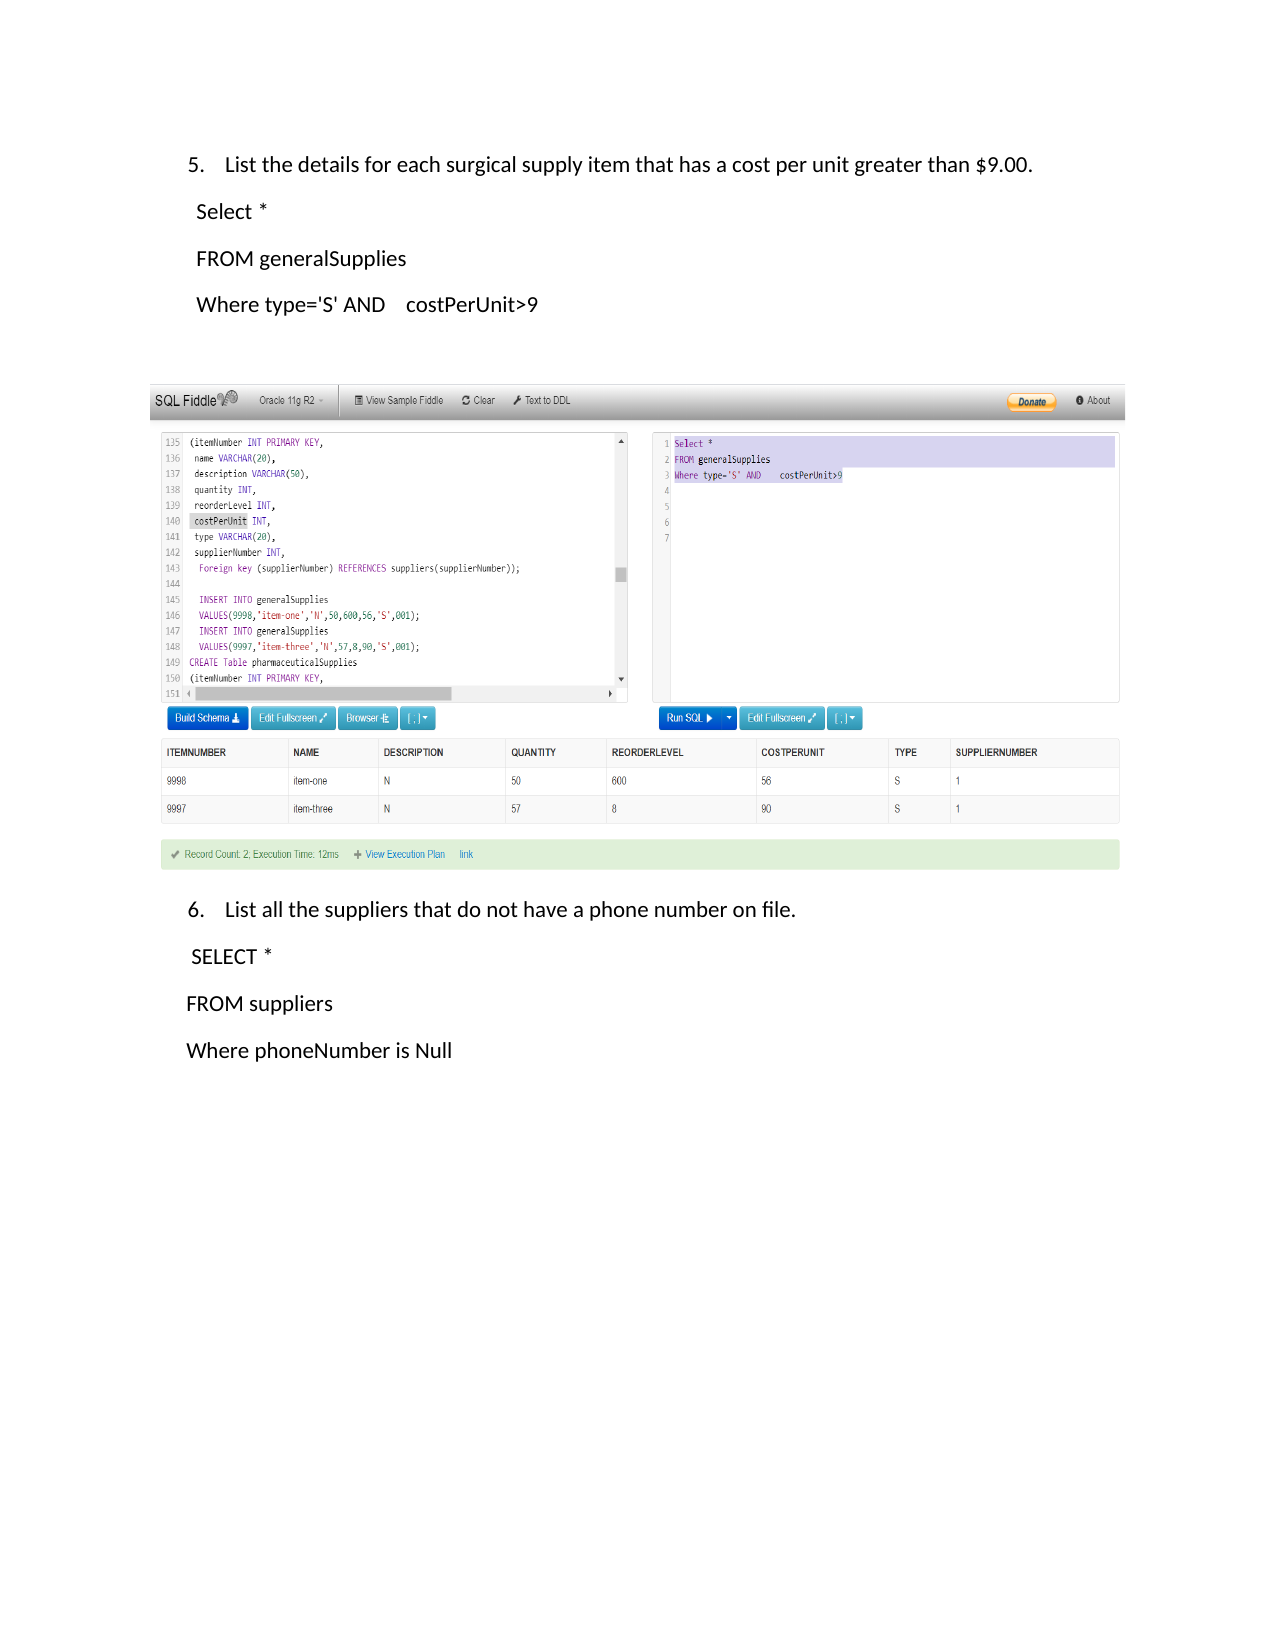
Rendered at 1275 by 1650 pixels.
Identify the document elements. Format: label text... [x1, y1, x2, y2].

text Select * [150, 197, 1125, 225]
text SELECT * [150, 942, 1125, 971]
text FROM suppliers [150, 989, 1125, 1017]
list List the details for each surgical supply item that has a cost per unit greater than $9.00. [187, 150, 1125, 178]
list List all the suppliers that do not have a phone number on file. [187, 896, 1125, 924]
picture [150, 384, 1125, 877]
text Where type='S' AND costPerUnit>9 [150, 291, 1125, 319]
text FROM generalSupplies [150, 244, 1125, 272]
text Where phoneNumber is Null [150, 1036, 1125, 1064]
